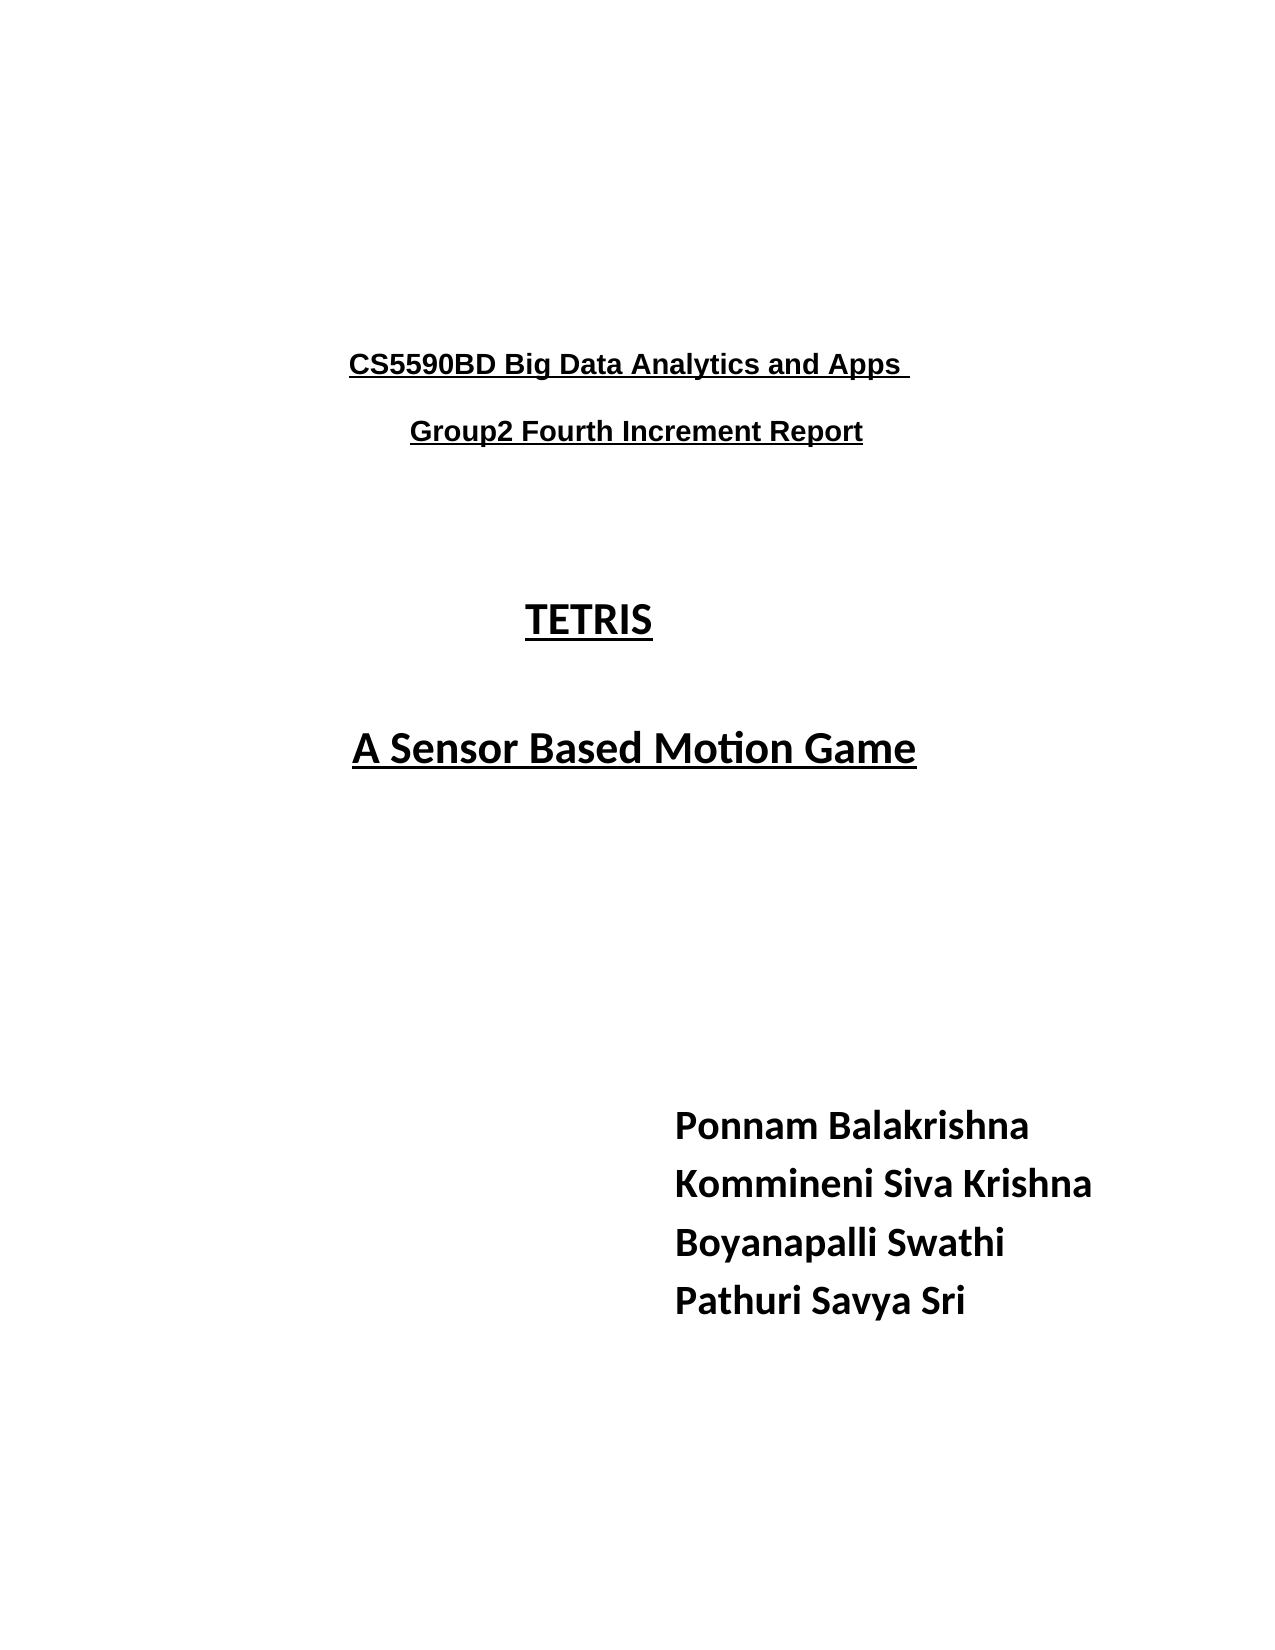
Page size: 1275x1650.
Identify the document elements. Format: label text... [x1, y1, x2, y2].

text CS5590BD Big Data Analytics and Apps [225, 347, 1125, 381]
text Pathuri Savya Sri [600, 1274, 1125, 1325]
text TETRIS [450, 590, 1125, 646]
text A Sensor Based Motion Game [225, 719, 1125, 775]
text Kommineni Siva Krishna [600, 1157, 1125, 1208]
text Boyanapalli Swathi [600, 1216, 1125, 1267]
text Group2 Fourth Increment Report [150, 414, 1125, 448]
text Ponnam Balakrishna [600, 1099, 1125, 1150]
